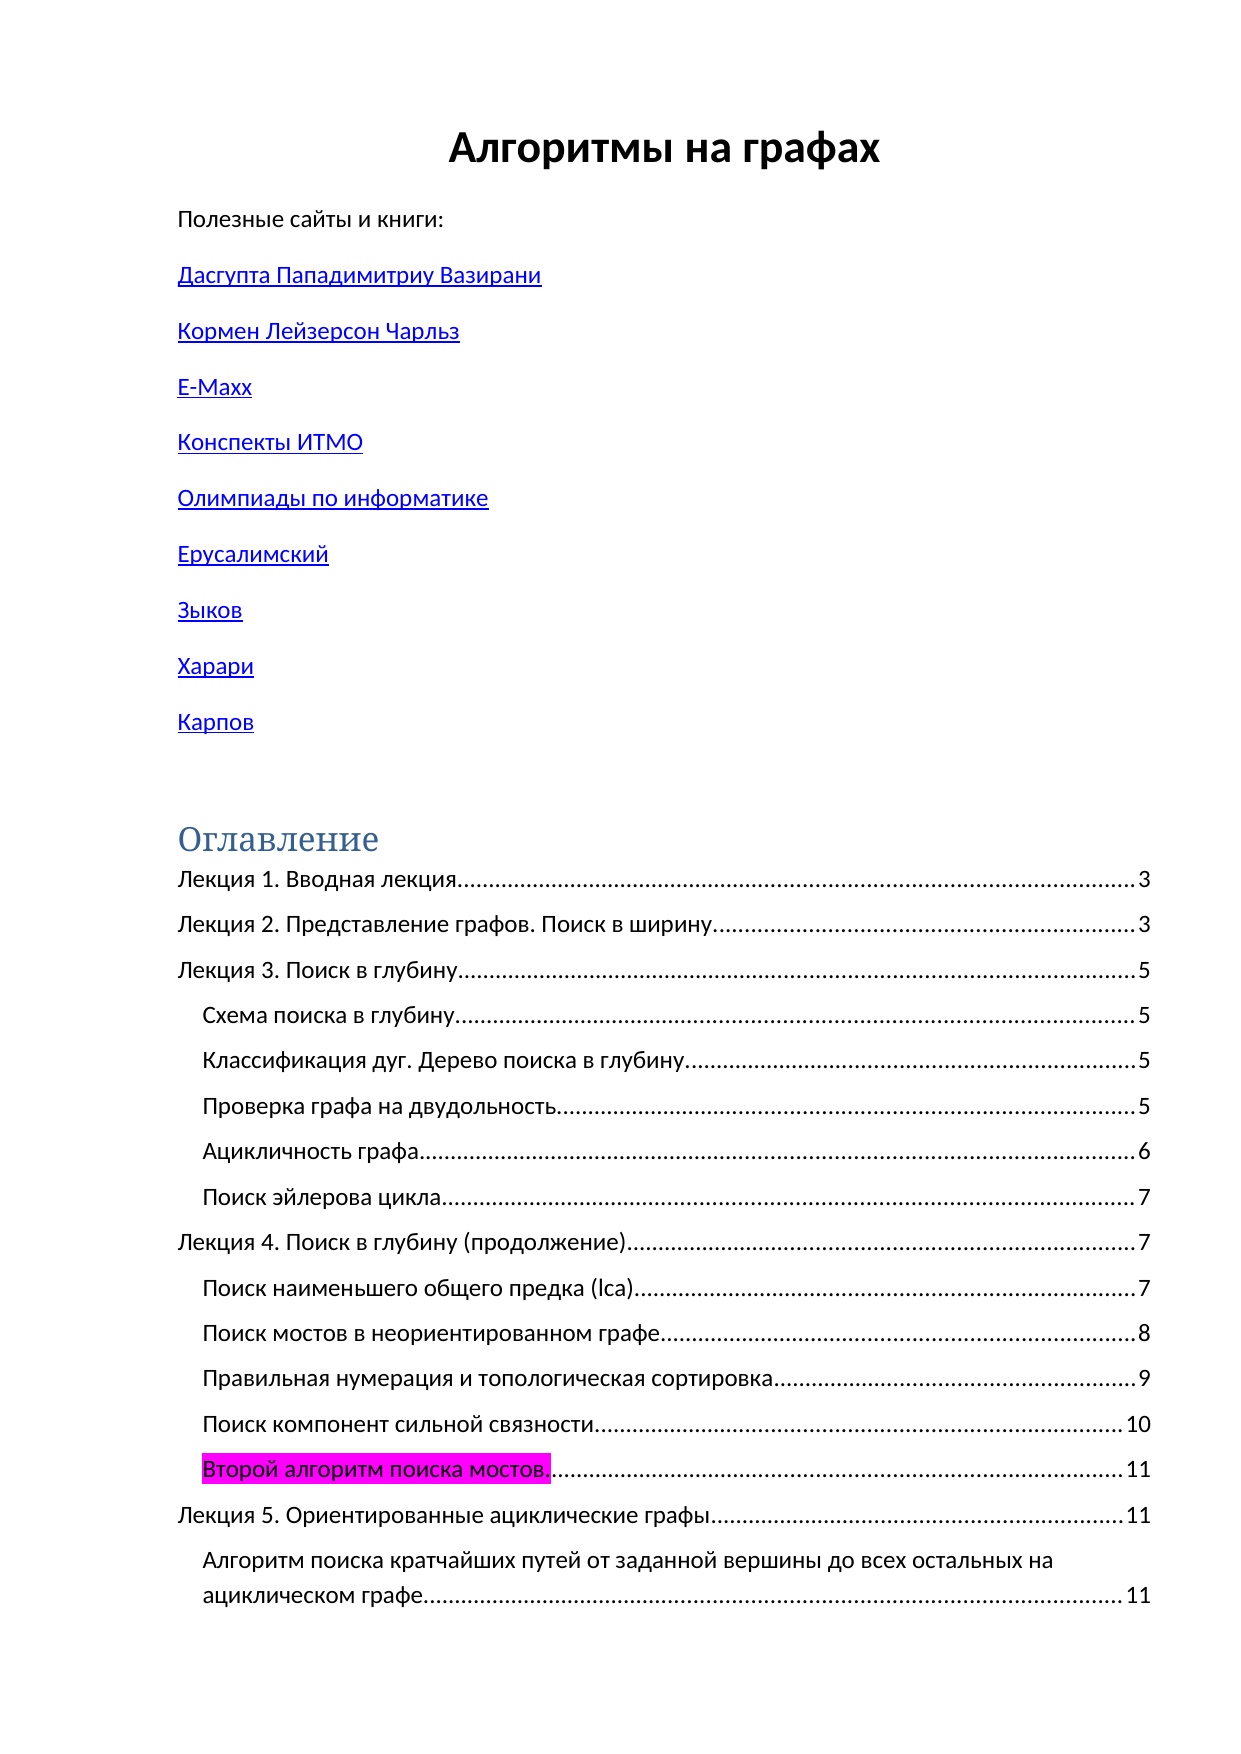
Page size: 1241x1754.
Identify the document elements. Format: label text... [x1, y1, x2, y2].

text Дасгупта Пападимитриу Вазирани [177, 259, 1152, 289]
text Зыков [177, 594, 1152, 624]
text Харари [177, 650, 1152, 680]
text Олимпиады по информатике [177, 482, 1152, 513]
text Алгоритмы на графах [177, 118, 1152, 174]
text Конспекты ИТМО [177, 427, 1152, 457]
text Карпов [177, 706, 1152, 736]
text Ерусалимский [177, 538, 1152, 569]
text E-Maxx [177, 371, 1152, 401]
text Полезные сайты и книги: [177, 203, 1152, 234]
text Кормен Лейзерсон Чарльз [177, 315, 1152, 345]
